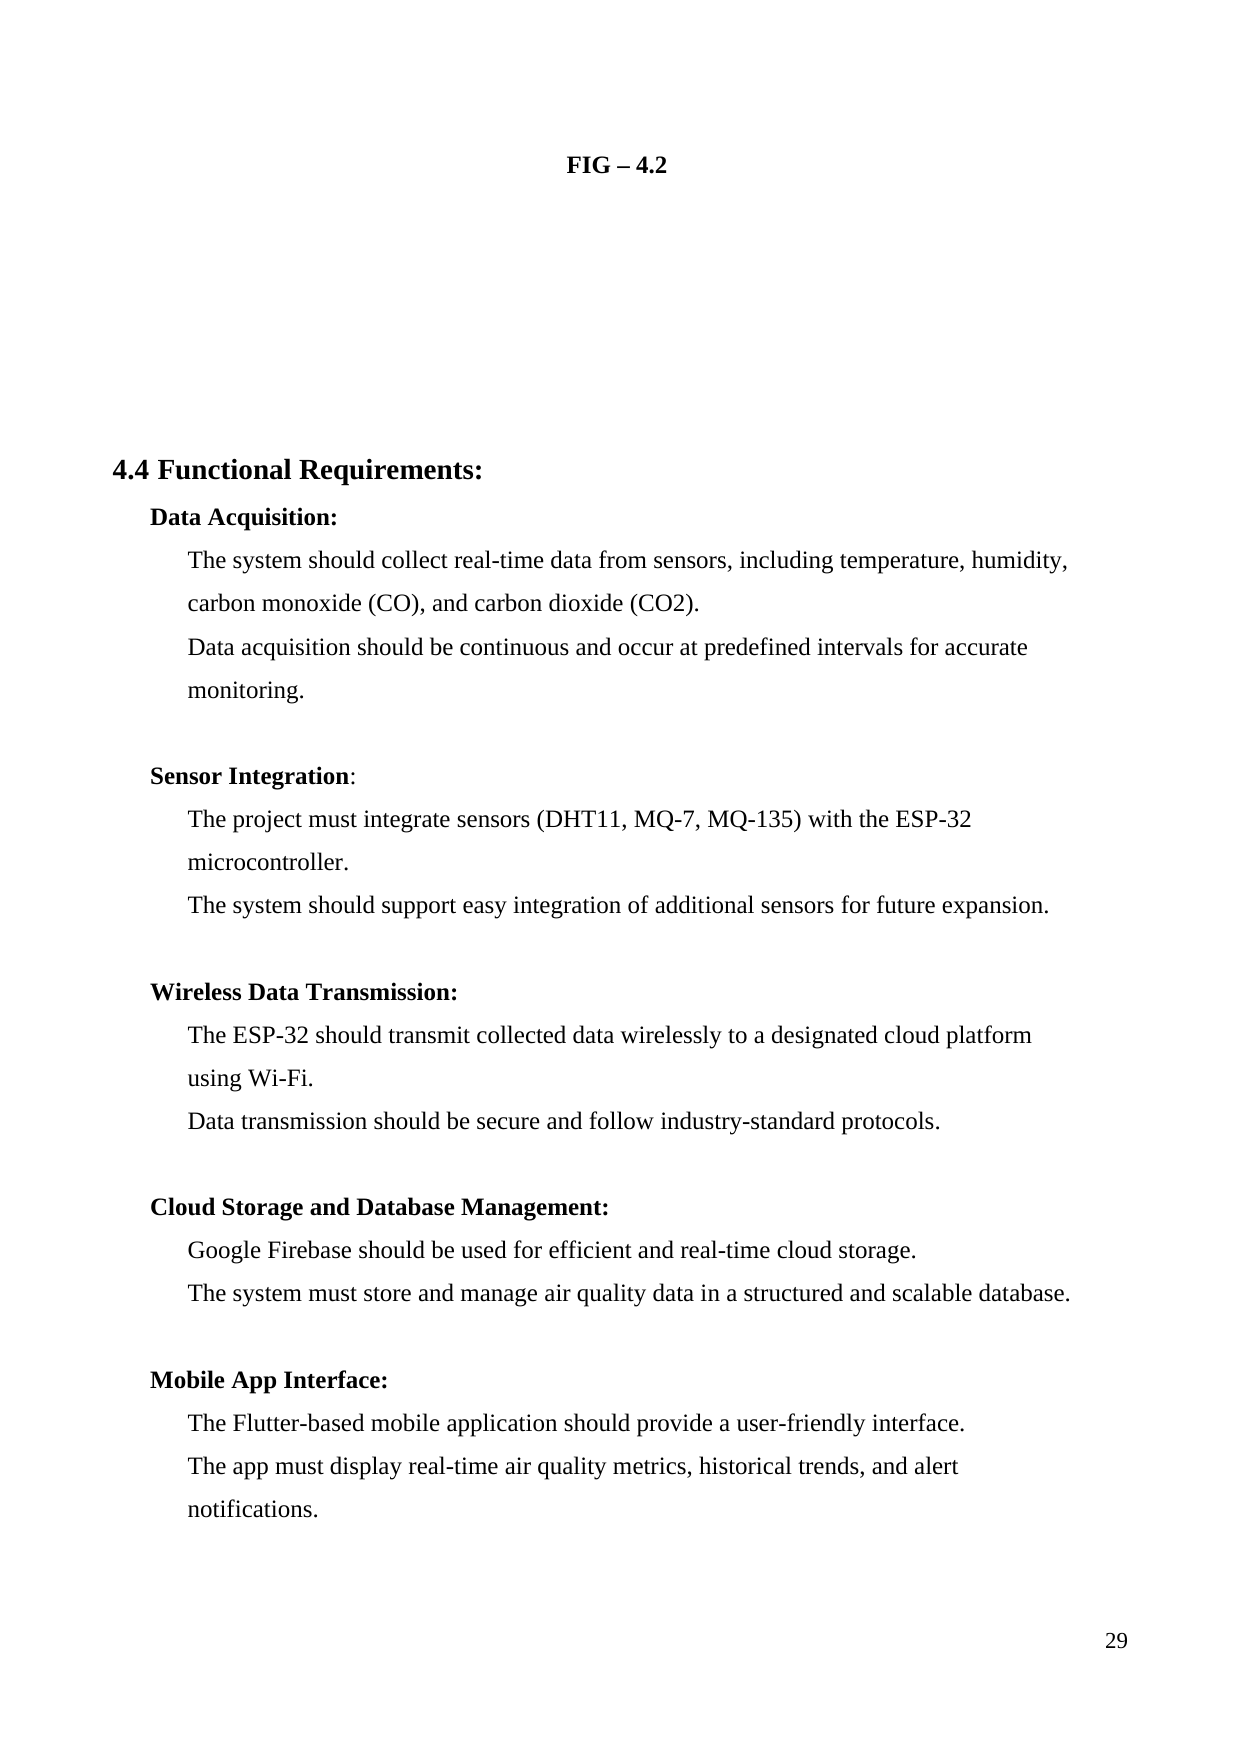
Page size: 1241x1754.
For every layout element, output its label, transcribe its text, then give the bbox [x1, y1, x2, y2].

list Data transmission should be secure and follow industry-standard protocols. [187, 1106, 1083, 1135]
list The system should collect real-time data from sensors, including temperature, humidity, carbon monoxide (CO), and carbon dioxide (CO2). [187, 545, 1083, 617]
list Mobile App Interface: [150, 1365, 1083, 1393]
list Wireless Data Transmission: [150, 977, 1083, 1005]
list The ESP-32 should transmit collected data wirelessly to a designated cloud platform using Wi-Fi. [187, 1020, 1083, 1092]
list Data acquisition should be continuous and occur at predefined intervals for accurate monitoring. [187, 632, 1083, 703]
list Cloud Storage and Database Management: [150, 1192, 1083, 1221]
list Data Acquisition: [150, 502, 1083, 531]
list The system should support easy integration of additional sensors for future expansion. [187, 890, 1083, 919]
list Sensor Integration: [150, 761, 1083, 790]
list The project must integrate sensors (DHT11, MQ-7, MQ-135) with the ESP-32 microcontroller. [187, 804, 1083, 876]
list Functional Requirements: [112, 452, 1083, 485]
list Google Firebase should be used for efficient and real-time cloud storage. [187, 1235, 1083, 1264]
list The app must display real-time air quality metrics, historical trends, and alert notifications. [187, 1451, 1083, 1523]
list FIG – 4.2 [150, 150, 1083, 179]
list The system must store and manage air quality data in a structured and scalable database. [187, 1278, 1083, 1307]
list The Flutter-based mobile application should provide a user-friendly interface. [187, 1408, 1083, 1437]
